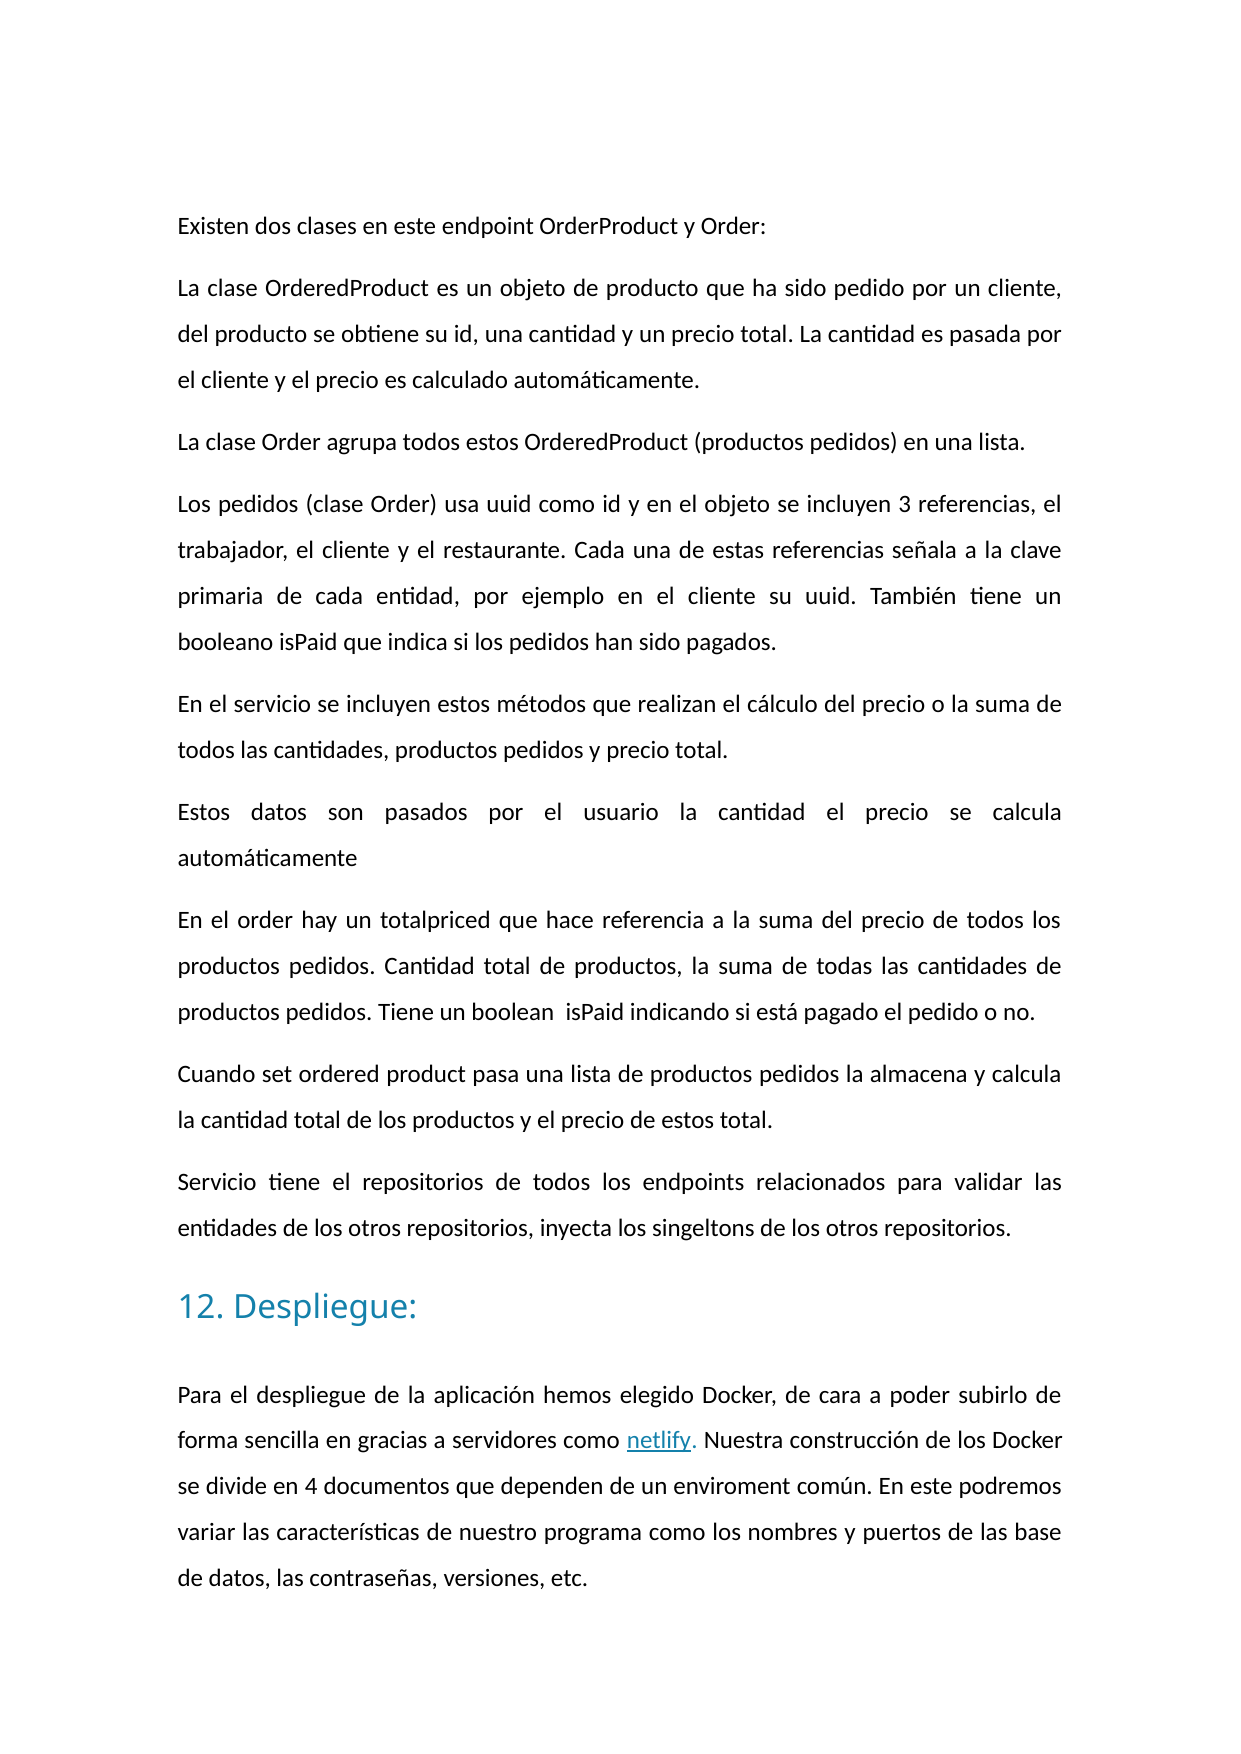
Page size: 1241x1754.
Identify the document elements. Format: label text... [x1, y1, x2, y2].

text Existen dos clases en este endpoint OrderProduct y Order: [177, 210, 1063, 241]
text Los pedidos (clase Order) usa uuid como id y en el objeto se incluyen 3 referencias, el trabajador, el cliente y el restaurante. Cada una de estas referencias señala a la clave primaria de cada entidad, por ejemplo en el cliente su uuid. También tiene un booleano isPaid que indica si los pedidos han sido pagados. [177, 489, 1063, 656]
text Para el despliegue de la aplicación hemos elegido Docker, de cara a poder subirlo de forma sencilla en gracias a servidores como netlify. Nuestra construcción de los Docker se divide en 4 documentos que dependen de un enviroment común. En este podremos variar las características de nuestro programa como los nombres y puertos de las base de datos, las contraseñas, versiones, etc. [177, 1379, 1063, 1592]
text En el order hay un totalpriced que hace referencia a la suma del precio de todos los productos pedidos. Cantidad total de productos, la suma de todas las cantidades de productos pedidos. Tiene un boolean isPaid indicando si está pagado el pedido o no. [177, 904, 1063, 1026]
text En el servicio se incluyen estos métodos que realizan el cálculo del precio o la suma de todos las cantidades, productos pedidos y precio total. [177, 688, 1063, 764]
text Cuando set ordered product pasa una lista de productos pedidos la almacena y calcula la cantidad total de los productos y el precio de estos total. [177, 1058, 1063, 1134]
text La clase Order agrupa todos estos OrderedProduct (productos pedidos) en una lista. [177, 426, 1063, 457]
text Servicio tiene el repositorios de todos los endpoints relacionados para validar las entidades de los otros repositorios, inyecta los singeltons de los otros repositorios. [177, 1166, 1063, 1243]
text La clase OrderedProduct es un objeto de producto que ha sido pedido por un cliente, del producto se obtiene su id, una cantidad y un precio total. La cantidad es pasada por el cliente y el precio es calculado automáticamente. [177, 272, 1063, 394]
subtitle 12. Despliegue: [177, 1283, 1063, 1328]
text Estos datos son pasados por el usuario la cantidad el precio se calcula automáticamente [177, 796, 1063, 873]
